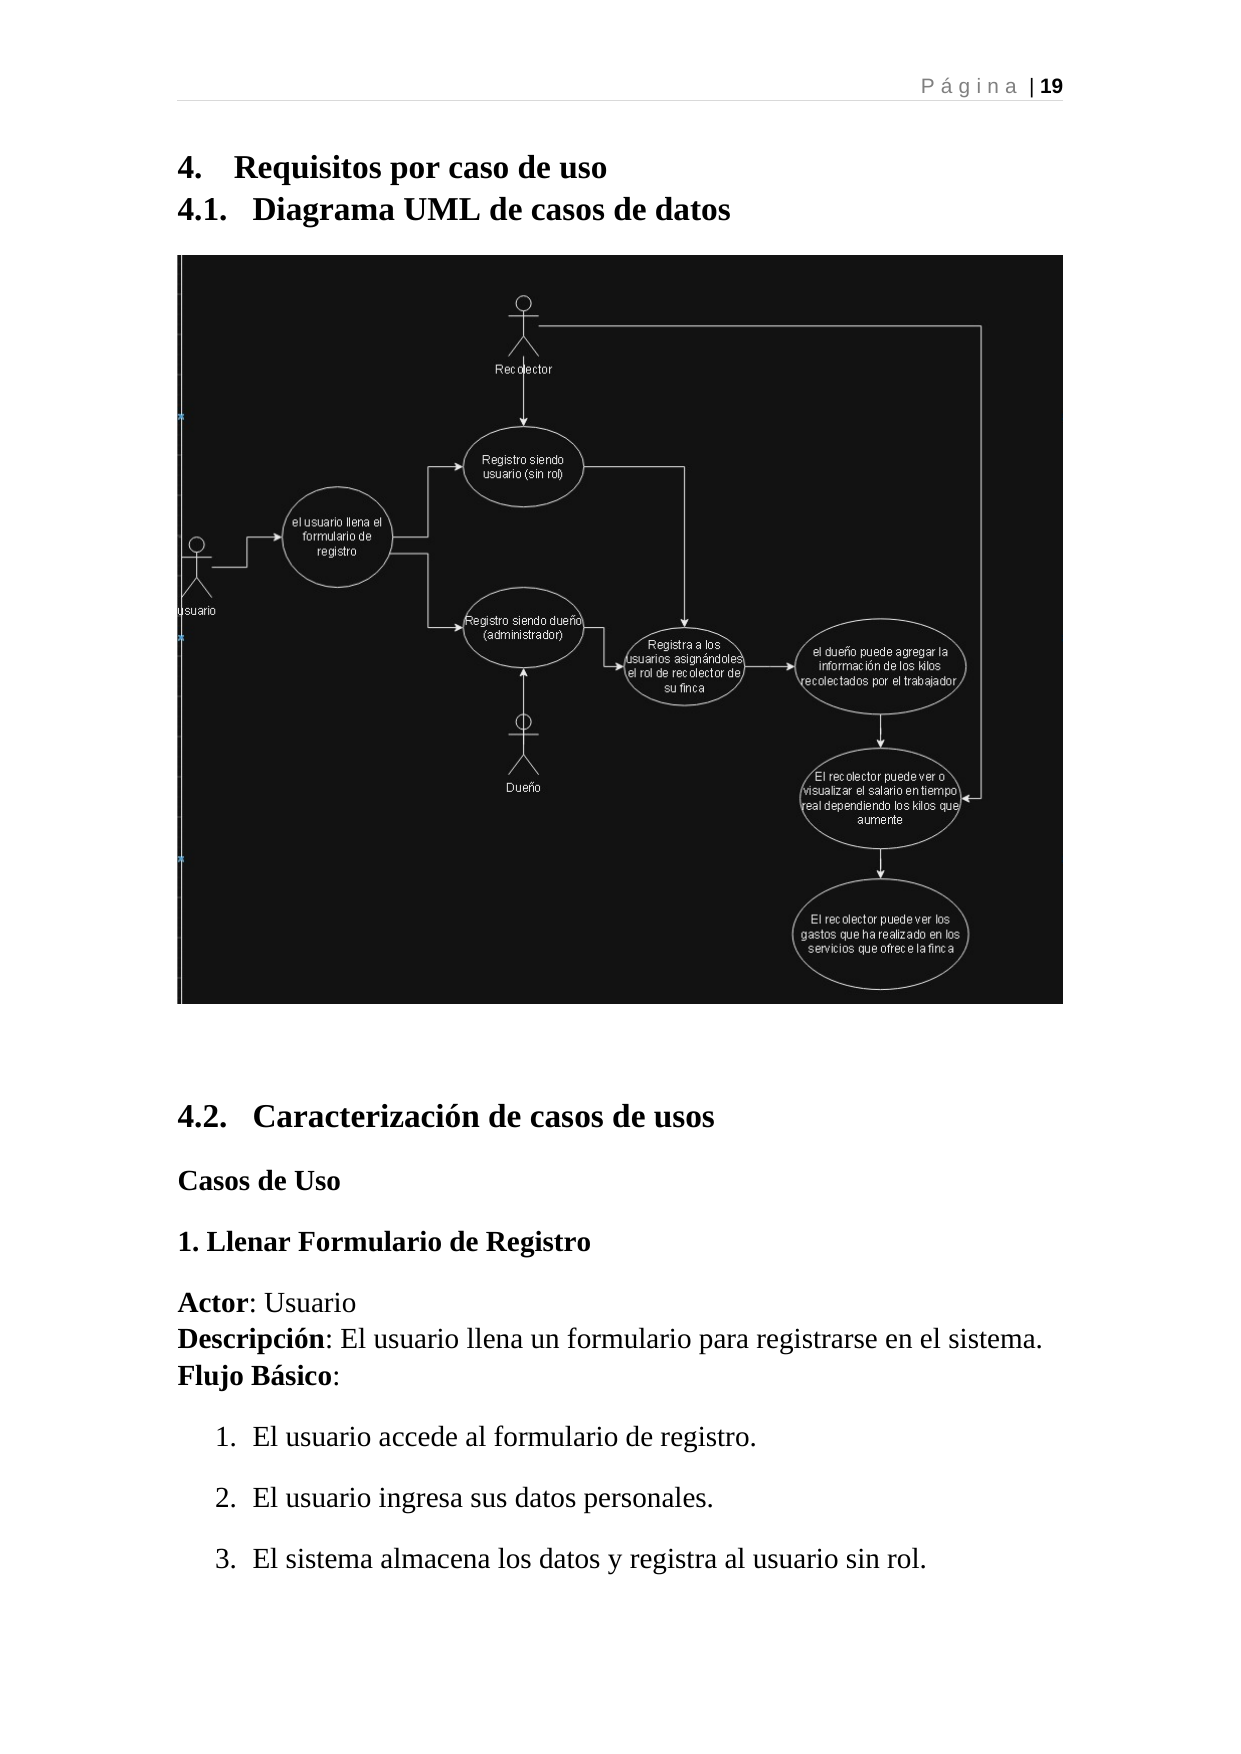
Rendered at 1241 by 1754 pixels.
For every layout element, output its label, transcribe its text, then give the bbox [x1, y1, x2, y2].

text Actor: Usuario Descripción: El usuario llena un formulario para registrarse en el sistema. Flujo Básico: [177, 1285, 1063, 1391]
list El sistema almacena los datos y registra al usuario sin rol. [215, 1541, 1063, 1575]
picture [177, 255, 1063, 1004]
text Casos de Uso [177, 1163, 1063, 1197]
list El usuario accede al formulario de registro. [215, 1419, 1063, 1452]
text 1. Llenar Formulario de Registro [177, 1224, 1063, 1258]
list Caracterización de casos de usos [177, 1097, 1063, 1135]
list Diagrama UML de casos de datos [177, 189, 1063, 227]
list El usuario ingresa sus datos personales. [215, 1480, 1063, 1513]
list Requisitos por caso de uso [177, 148, 1063, 186]
